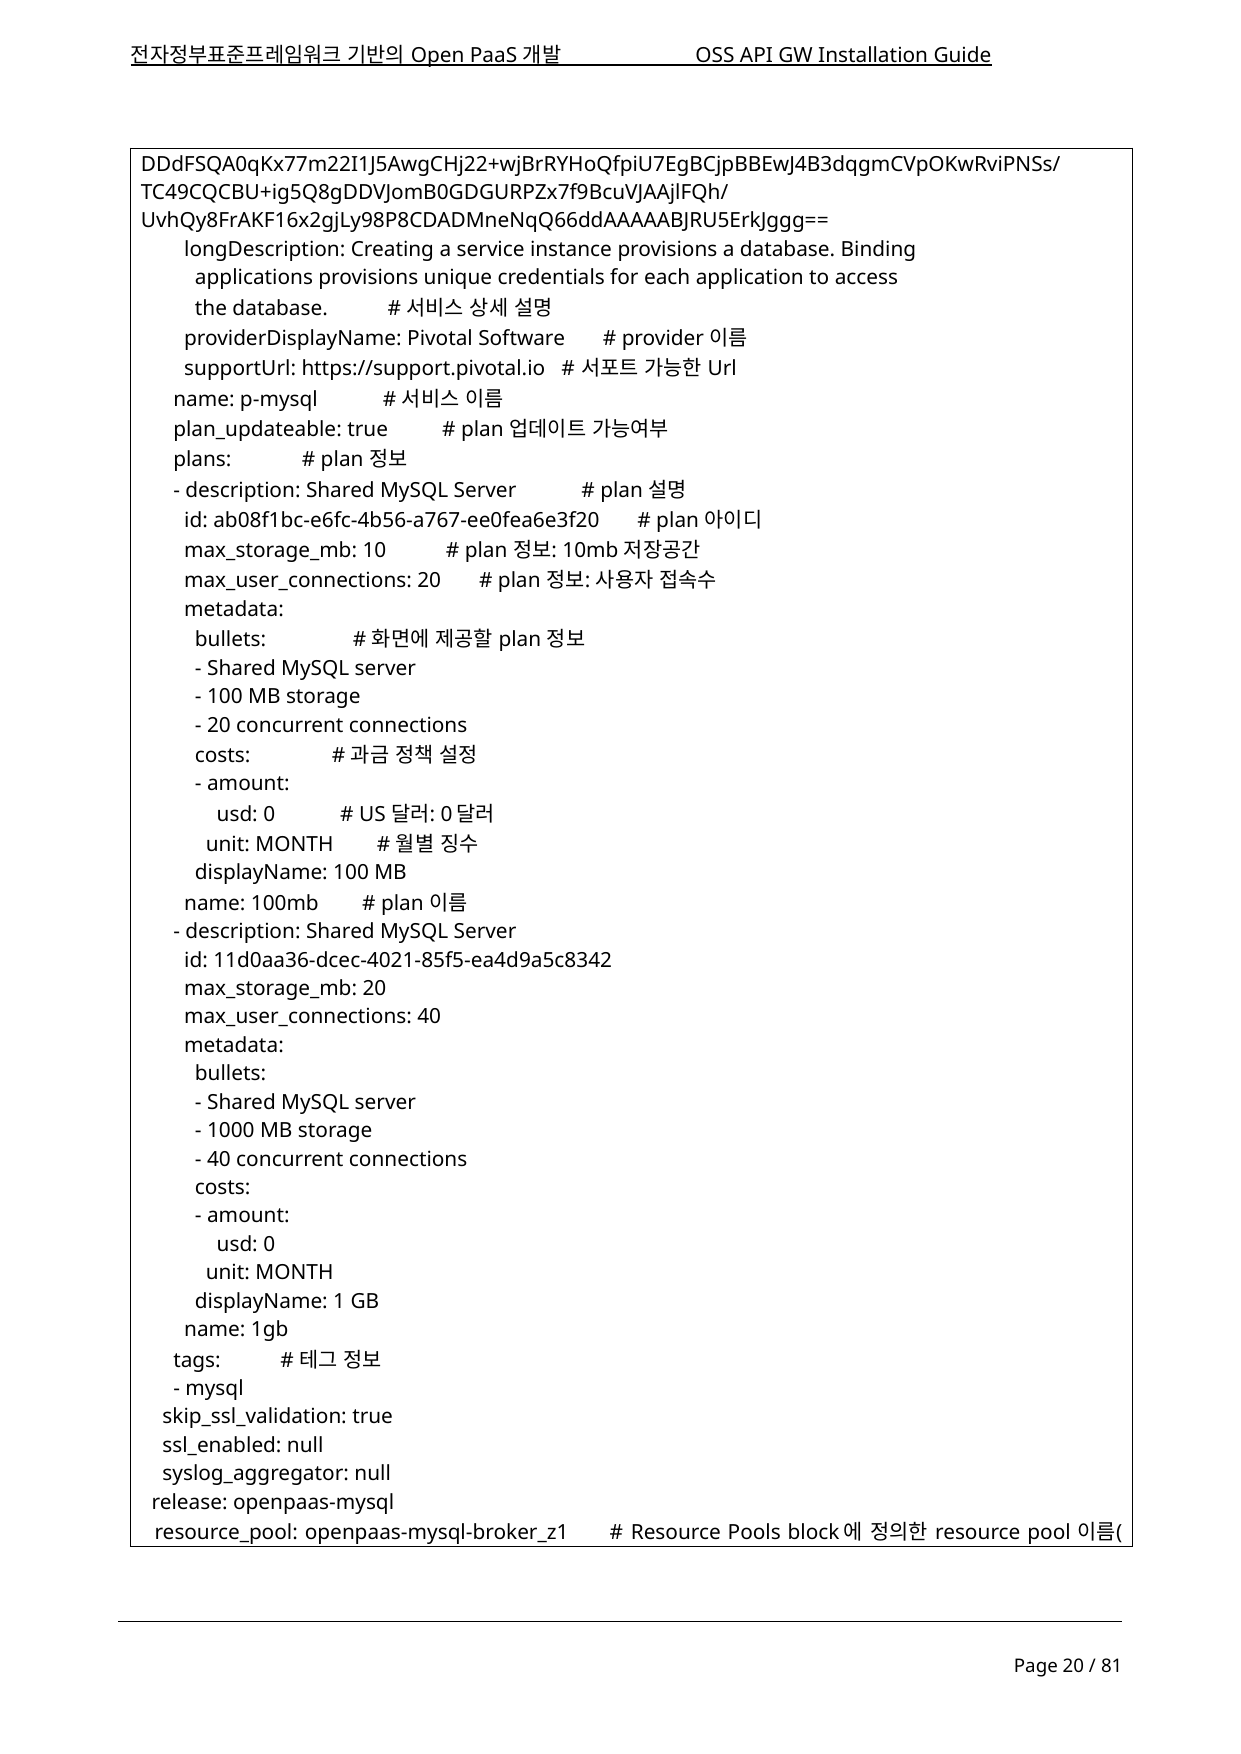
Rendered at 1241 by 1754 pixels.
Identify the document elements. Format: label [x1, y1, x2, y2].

table_header [131, 149, 1132, 1546]
